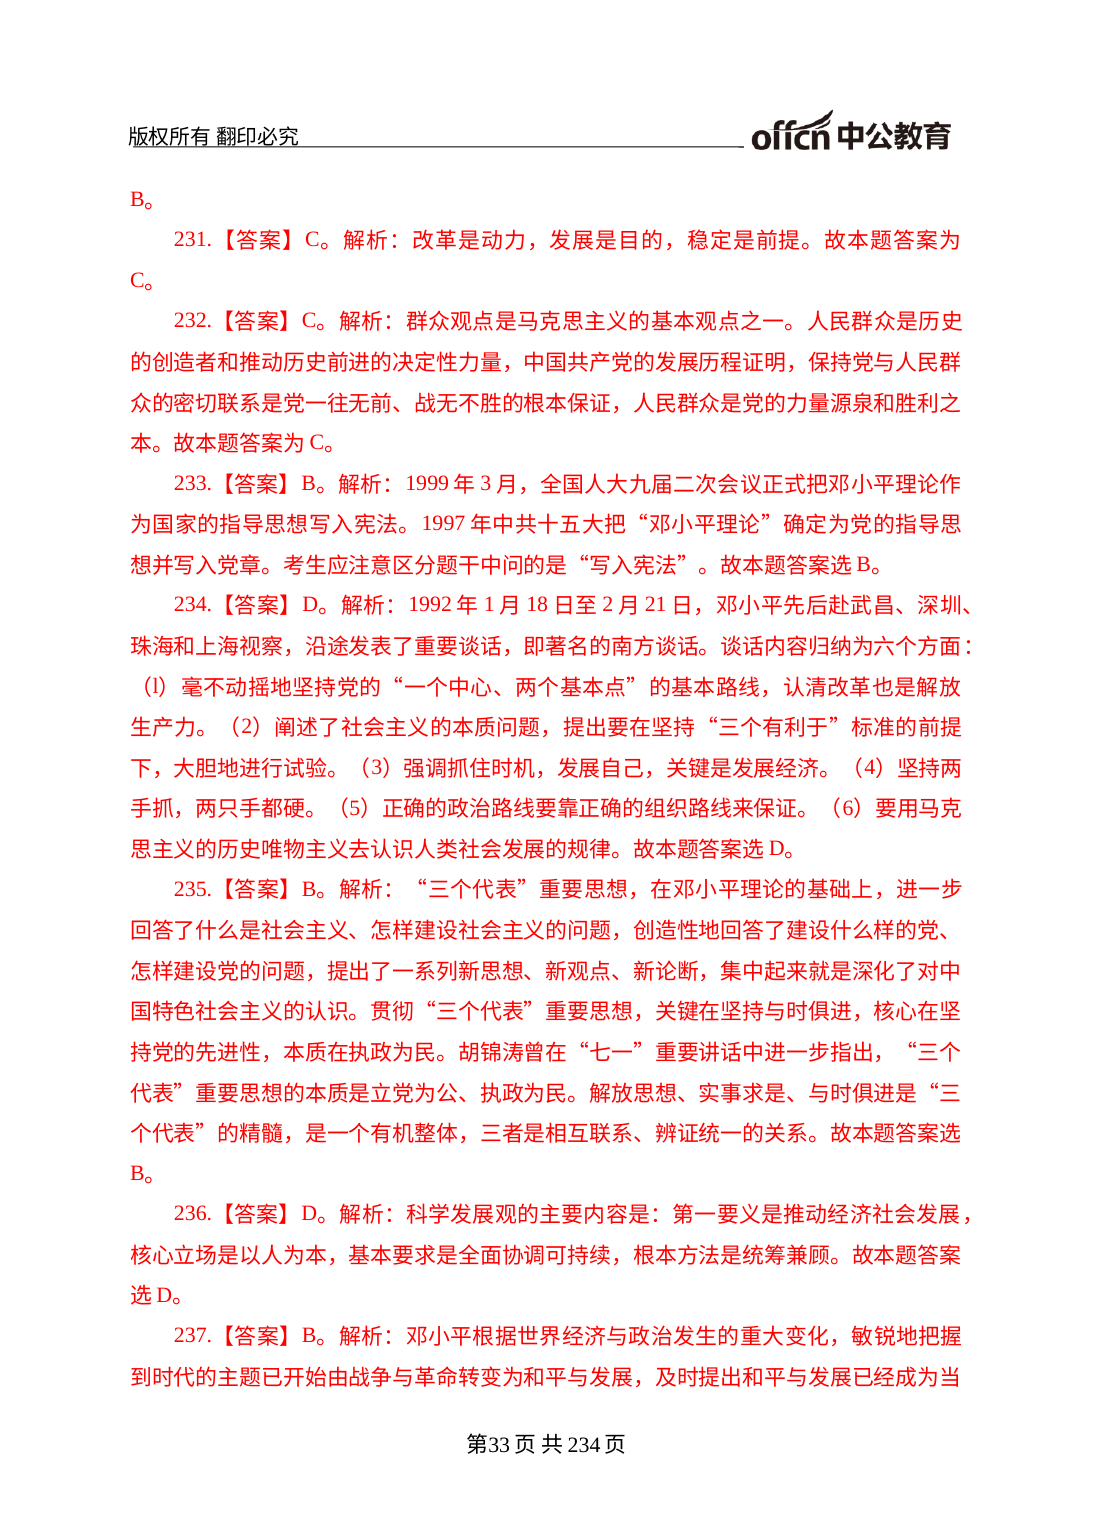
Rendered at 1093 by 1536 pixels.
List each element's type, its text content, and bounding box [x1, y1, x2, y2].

text 236.【答案】D。解析：科学发展观的主要内容是：第一要义是推动经济社会发展，核心立场是以人为本，基本要求是全面协调可持续，根本方法是统筹兼顾。故本题答案选D。 [130, 1197, 963, 1311]
text 237.【答案】B。解析：邓小平根据世界经济与政治发生的重大变化，敏锐地把握到时代的主题已开始由战争与革命转变为和平与发展，及时提出和平与发展已经成为当今世界的两大主题的科学论断。邓小平理论就是在这样的时代背景下产生和发展的。故本题答案选B。 [130, 1318, 963, 1392]
text 231.【答案】C。解析：改革是动力，发展是目的，稳定是前提。故本题答案为C。 [130, 223, 963, 296]
text 234.【答案】D。解析：1992年1月18日至2月21日，邓小平先后赴武昌、深圳、珠海和上海视察，沿途发表了重要谈话，即著名的南方谈话。谈话内容归纳为六个方面：（l）毫不动摇地坚持党的“一个中心、两个基本点”的基本路线，认清改革也是解放生产力。（2）阐述了社会主义的本质问题，提出要在坚持“三个有利于”标准的前提下，大胆地进行试验。（3）强调抓住时机，发展自己，关键是发展经济。（4）坚持两手抓，两只手都硬。（5）正确的政治路线要靠正确的组织路线来保证。（6）要用马克思主义的历史唯物主义去认识人类社会发展的规律。故本题答案选D。 [130, 588, 963, 864]
text 232.【答案】C。解析：群众观点是马克思主义的基本观点之一。人民群众是历史的创造者和推动历史前进的决定性力量，中国共产党的发展历程证明，保持党与人民群众的密切联系是党一往无前、战无不胜的根本保证，人民群众是党的力量源泉和胜利之本。故本题答案为C。 [130, 304, 963, 458]
picture [750, 104, 952, 155]
text 233.【答案】B。解析：1999年3月，全国人大九届二次会议正式把邓小平理论作为国家的指导思想写入宪法。1997年中共十五大把“邓小平理论”确定为党的指导思想并写入党章。考生应注意区分题干中问的是“写入宪法”。故本题答案选B。 [130, 466, 963, 580]
text 235.【答案】B。解析：“三个代表”重要思想，在邓小平理论的基础上，进一步回答了什么是社会主义、怎样建设社会主义的问题，创造性地回答了建设什么样的党、怎样建设党的问题，提出了一系列新思想、新观点、新论断，集中起来就是深化了对中国特色社会主义的认识。贯彻“三个代表”重要思想，关键在坚持与时俱进，核心在坚持党的先进性，本质在执政为民。胡锦涛曾在“七一”重要讲话中进一步指出，“三个代表”重要思想的本质是立党为公、执政为民。解放思想、实事求是、与时俱进是“三个代表”的精髓，是一个有机整体，三者是相互联系、辨证统一的关系。故本题答案选B。 [130, 872, 963, 1189]
